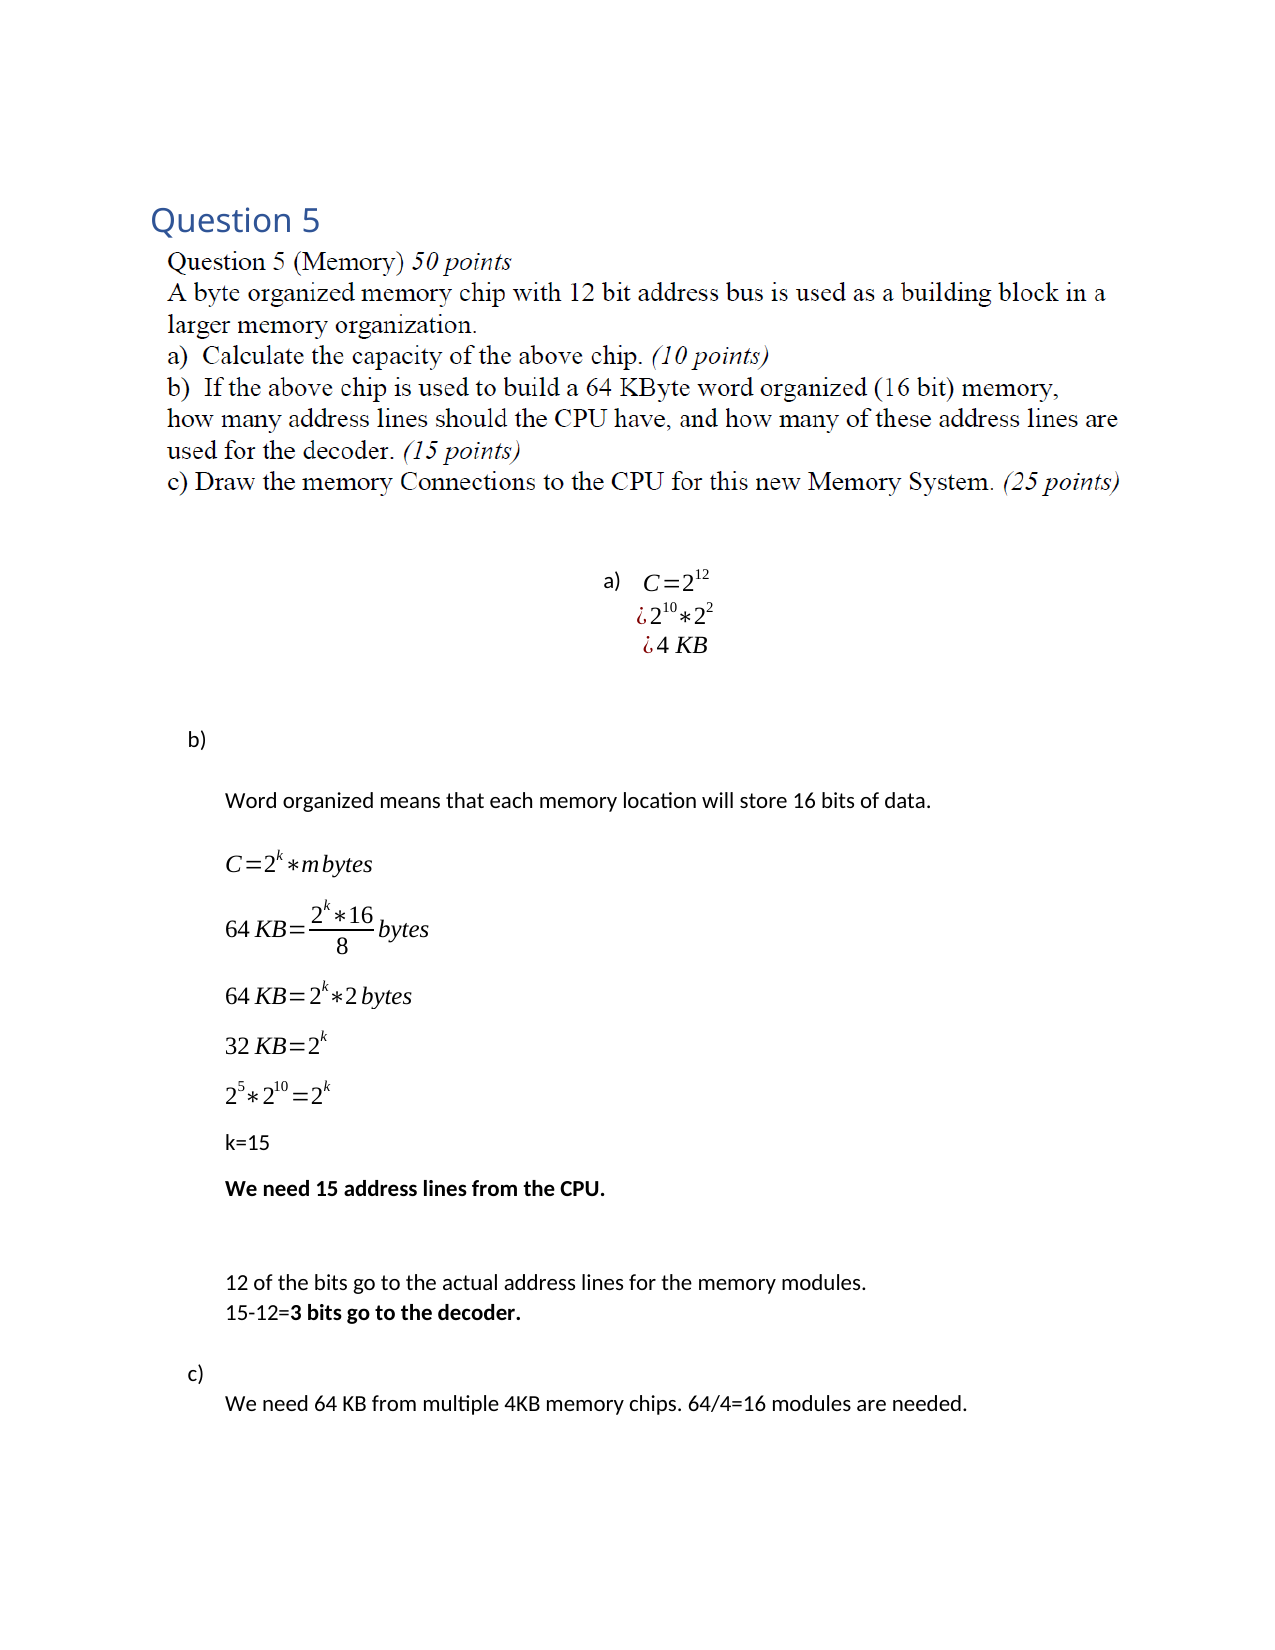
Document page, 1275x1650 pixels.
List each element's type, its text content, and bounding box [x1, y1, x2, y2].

picture [150, 245, 1125, 500]
list Word organized means that each memory location will store 16 bits of data. [187, 726, 1125, 844]
list 12 of the bits go to the actual address lines for the memory modules. [225, 1268, 1125, 1296]
list We need 64 KB from multiple 4KB memory chips. 64/4=16 modules are needed. [225, 1389, 1125, 1417]
list 15-12=3 bits go to the decoder. [225, 1298, 1125, 1327]
text We need 15 address lines from the CPU. [150, 1174, 1125, 1203]
subtitle Question 5 [150, 197, 1125, 242]
text k=15 [150, 1128, 1125, 1156]
